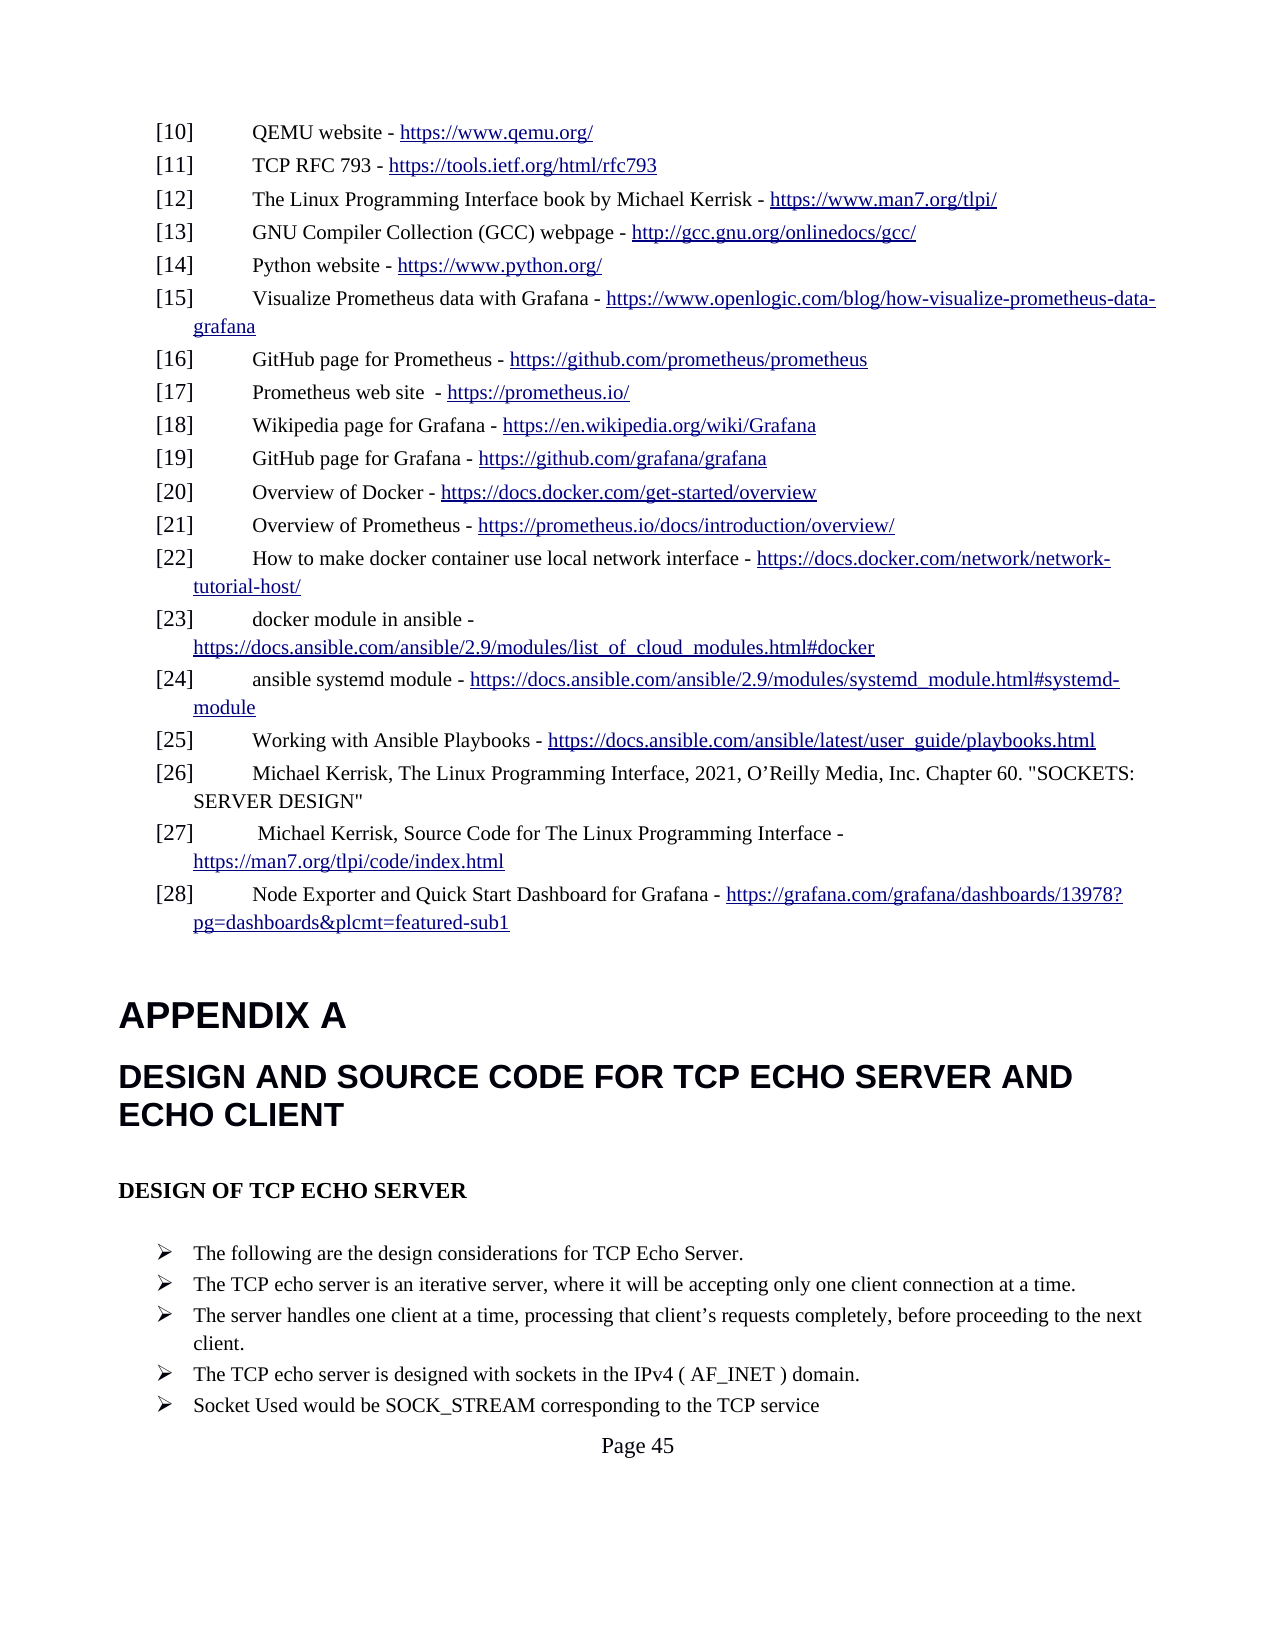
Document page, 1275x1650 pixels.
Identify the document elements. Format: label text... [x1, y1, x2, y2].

list The TCP echo server is designed with sockets in the IPv4 ( AF_INET ) domain. [156, 1362, 1157, 1386]
list The following are the design considerations for TCP Echo Server. [156, 1241, 1157, 1265]
list Node Exporter and Quick Start Dashboard for Grafana - https://grafana.com/grafana/dashboards/13978?pg=dashboards&plcmt=featured-sub1 [156, 880, 1157, 934]
list Wikipedia page for Grafana - https://en.wikipedia.org/wiki/Grafana [156, 411, 1157, 438]
list Working with Ansible Playbooks - https://docs.ansible.com/ansible/latest/user_guide/playbooks.html [156, 726, 1157, 752]
subtitle APPENDIX A [118, 993, 1157, 1036]
subtitle DESIGN OF TCP ECHO SERVER [118, 1177, 1157, 1203]
list Python website - https://www.python.org/ [156, 251, 1157, 277]
list Overview of Prometheus - https://prometheus.io/docs/introduction/overview/ [156, 511, 1157, 537]
list Michael Kerrisk, Source Code for The Linux Programming Interface - https://man7.org/tlpi/code/index.html [156, 819, 1157, 873]
list Socket Used would be SOCK_STREAM corresponding to the TCP service [156, 1393, 1157, 1417]
list The server handles one client at a time, processing that client’s requests completely, before proceeding to the next client. [156, 1303, 1157, 1355]
list GitHub page for Prometheus - https://github.com/prometheus/prometheus [156, 345, 1157, 371]
list TCP RFC 793 - https://tools.ietf.org/html/rfc793 [156, 151, 1157, 178]
list docker module in ansible - https://docs.ansible.com/ansible/2.9/modules/list_of_cloud_modules.html#docker [156, 605, 1157, 659]
list QEMU website - https://www.qemu.org/ [156, 118, 1157, 144]
list The Linux Programming Interface book by Michael Kerrisk - https://www.man7.org/tlpi/ [156, 184, 1157, 211]
list GNU Compiler Collection (GCC) webpage - http://gcc.gnu.org/onlinedocs/gcc/ [156, 218, 1157, 244]
list Michael Kerrisk, The Linux Programming Interface, 2021, O’Reilly Media, Inc. Chapter 60. "SOCKETS: SERVER DESIGN" [156, 759, 1157, 813]
subtitle DESIGN AND SOURCE CODE FOR TCP ECHO SERVER AND ECHO CLIENT [118, 1057, 1157, 1134]
list Visualize Prometheus data with Grafana - https://www.openlogic.com/blog/how-visualize-prometheus-data-grafana [156, 284, 1157, 338]
list ansible systemd module - https://docs.ansible.com/ansible/2.9/modules/systemd_module.html#systemd-module [156, 665, 1157, 719]
list The TCP echo server is an iterative server, where it will be accepting only one client connection at a time. [156, 1272, 1157, 1296]
list Overview of Docker - https://docs.docker.com/get-started/overview [156, 478, 1157, 504]
list Prometheus web site - https://prometheus.io/ [156, 378, 1157, 404]
list How to make docker container use local network interface - https://docs.docker.com/network/network-tutorial-host/ [156, 544, 1157, 598]
list GitHub page for Grafana - https://github.com/grafana/grafana [156, 444, 1157, 471]
